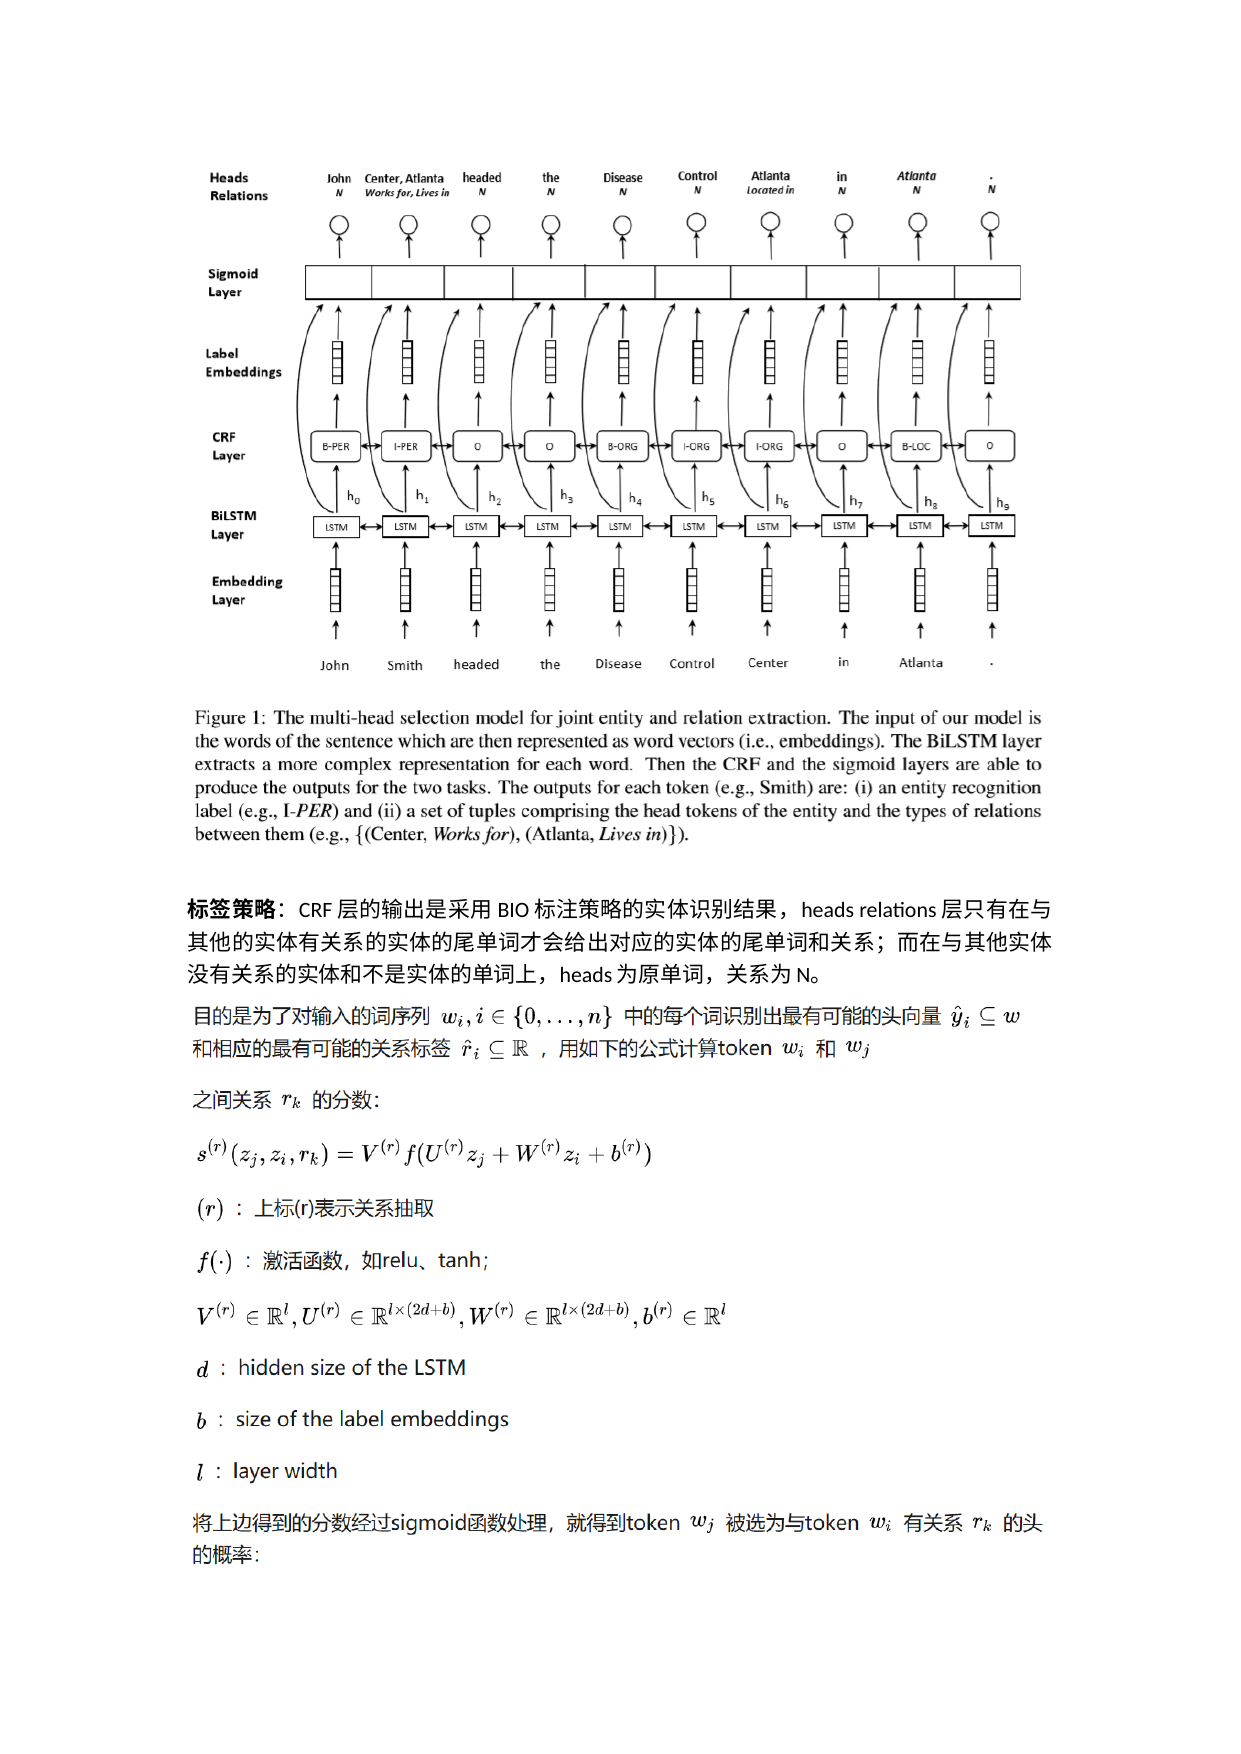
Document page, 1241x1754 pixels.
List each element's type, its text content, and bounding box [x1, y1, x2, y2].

text 标签策略：CRF层的输出是采用BIO标注策略的实体识别结果，heads relations层只有在与其他的实体有关系的实体的尾单词才会给出对应的实体的尾单词和关系；而在与其他实体没有关系的实体和不是实体的单词上，heads为原单词，关系为N。 [187, 892, 1053, 989]
picture [187, 1003, 1053, 1568]
picture [187, 162, 1053, 857]
